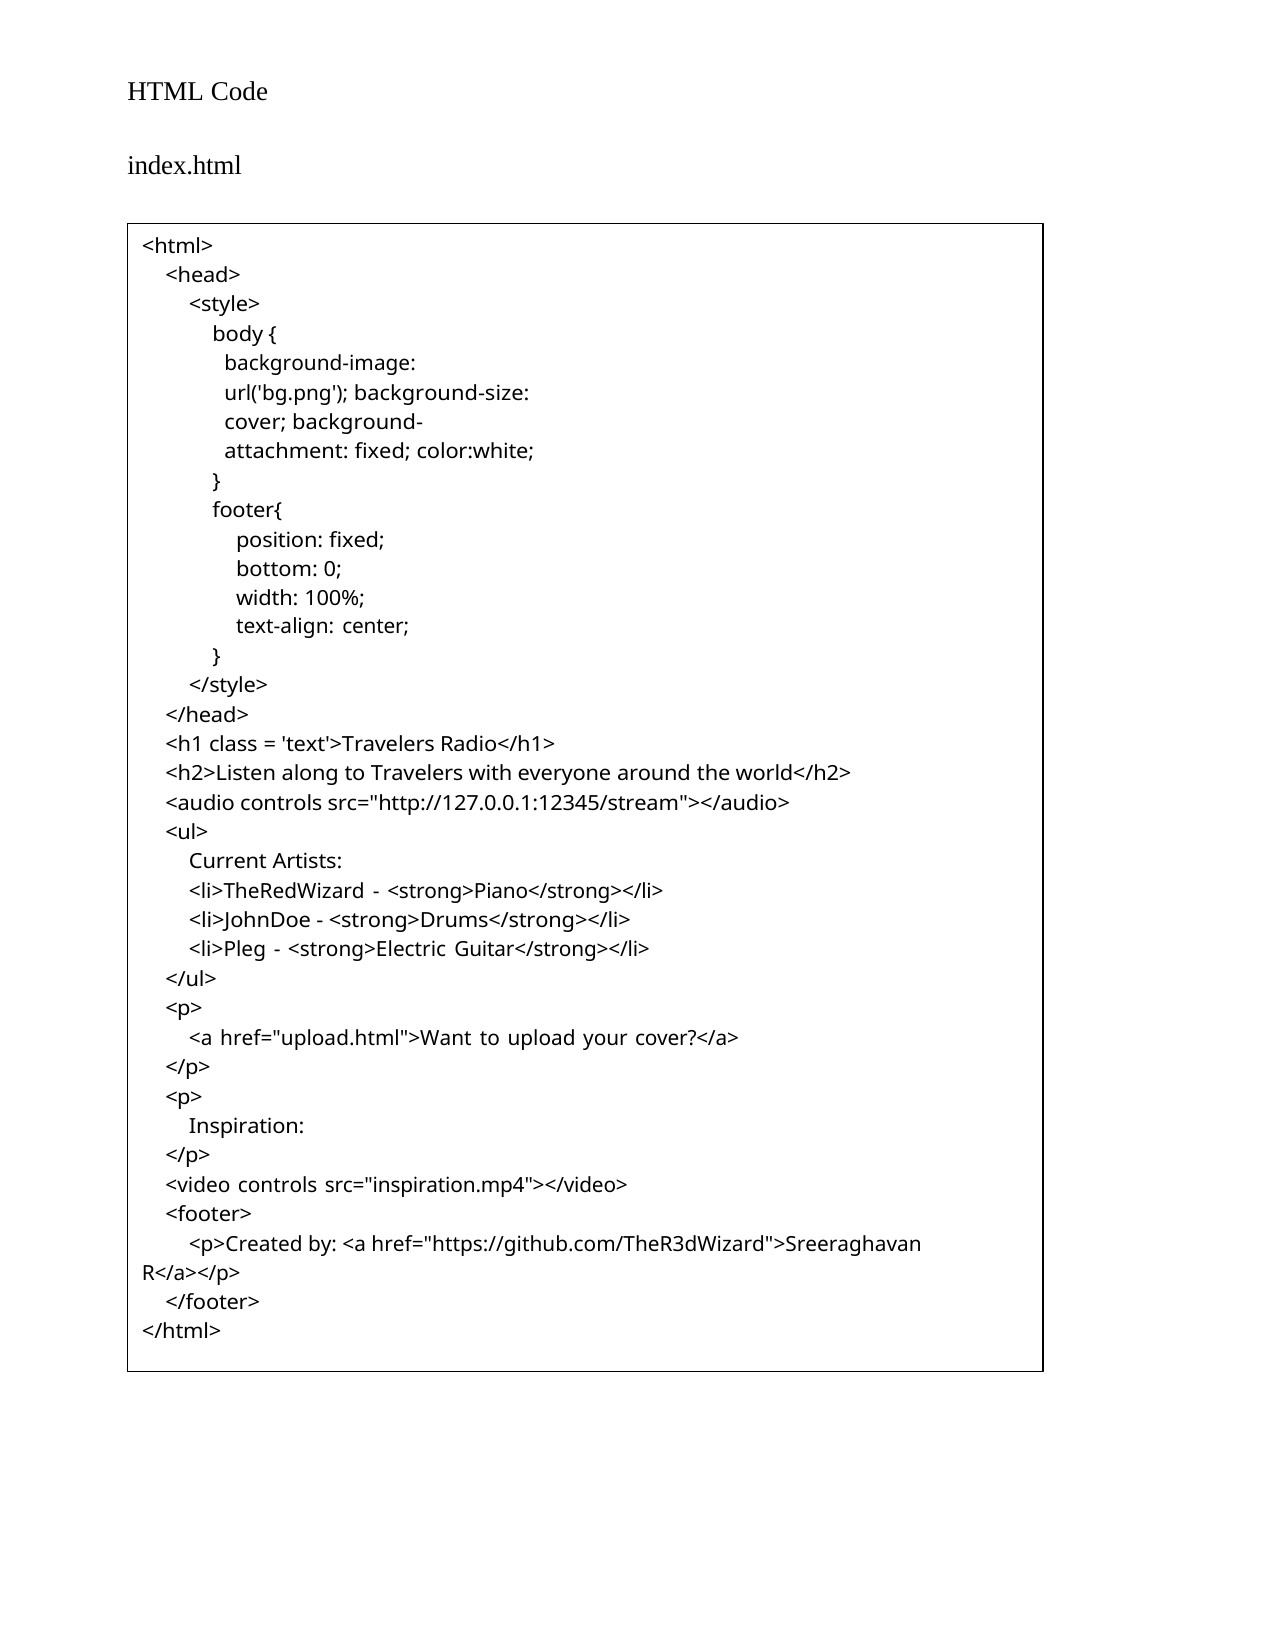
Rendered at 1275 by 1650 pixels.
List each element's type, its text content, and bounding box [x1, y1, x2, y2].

text HTML Code index.html [127, 75, 378, 180]
